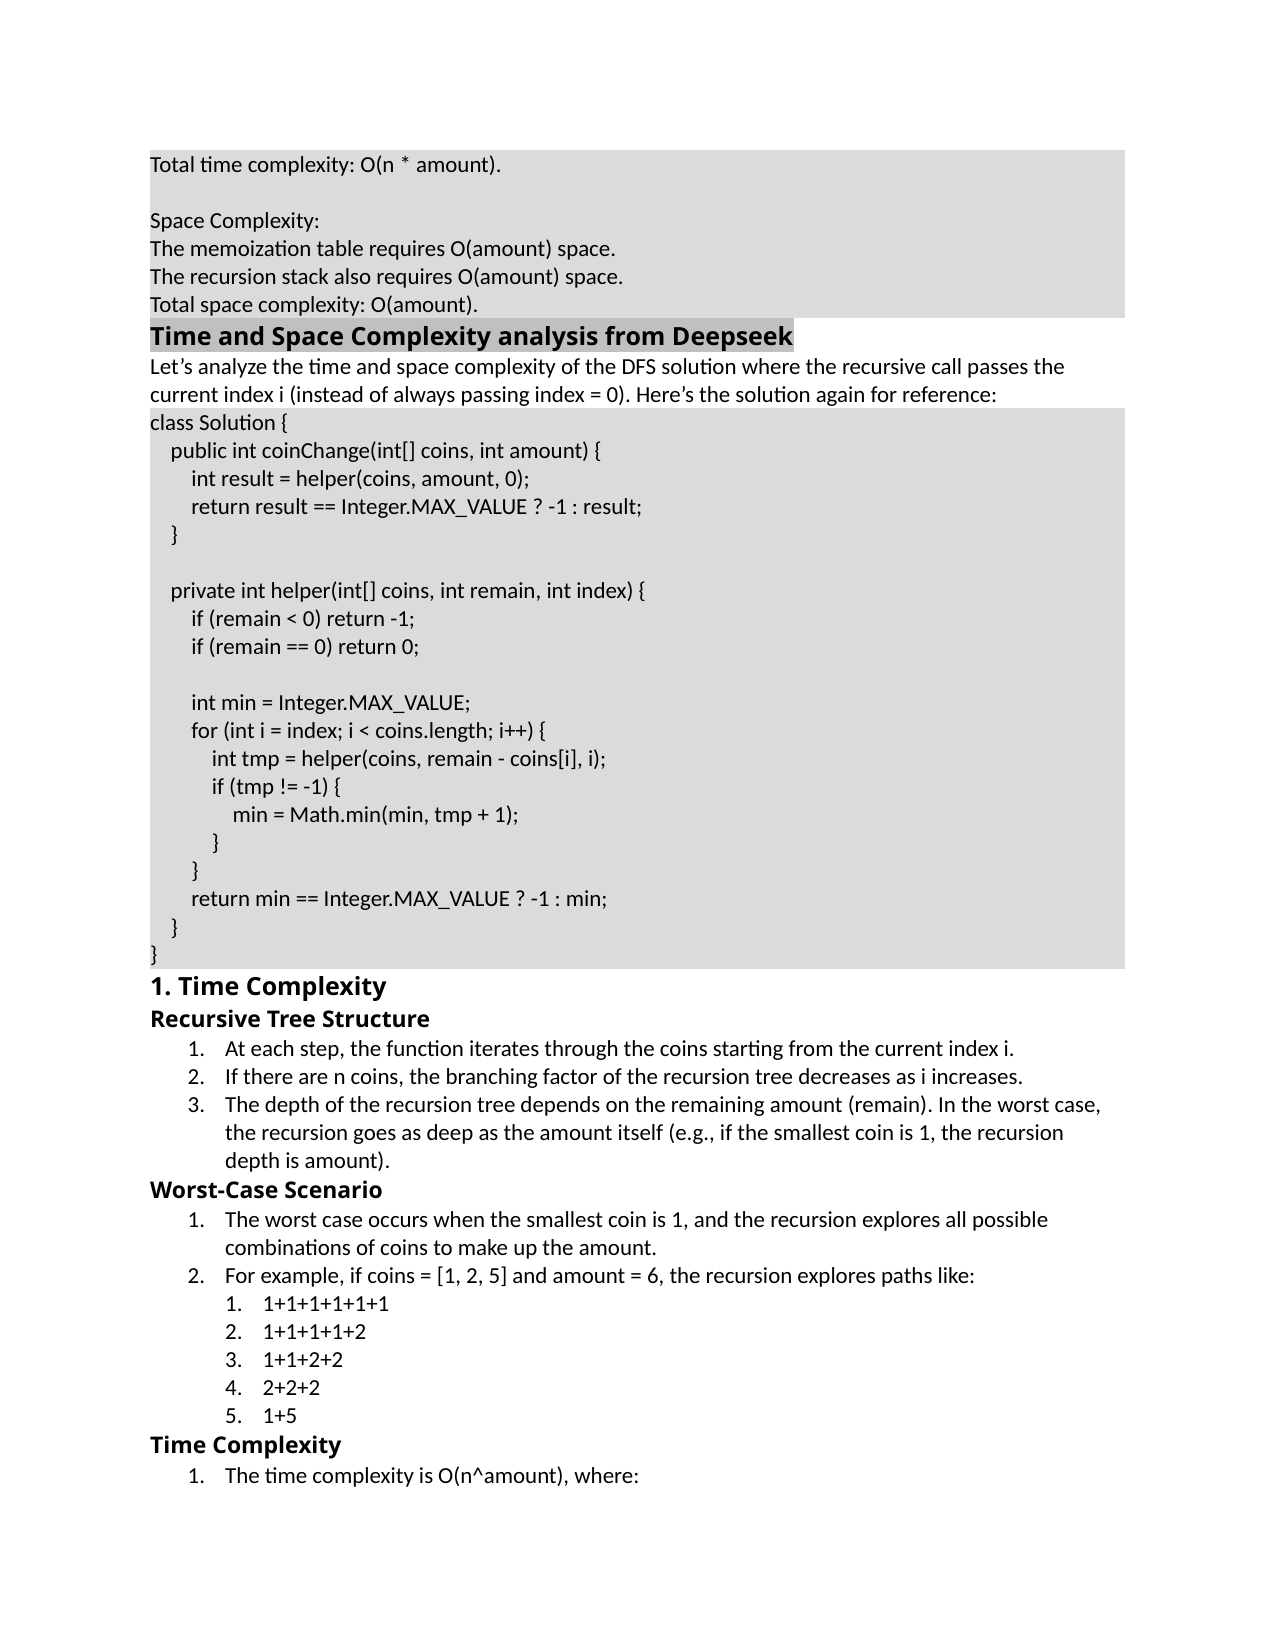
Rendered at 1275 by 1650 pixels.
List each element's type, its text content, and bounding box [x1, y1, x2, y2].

text } [150, 913, 1125, 941]
text Space Complexity: [150, 206, 1125, 234]
text int tmp = helper(coins, remain - coins[i], i); [150, 744, 1125, 772]
text return min == Integer.MAX_VALUE ? -1 : min; [150, 884, 1125, 913]
text Total space complexity: O(amount). [150, 290, 1125, 318]
text Let’s analyze the time and space complexity of the DFS solution where the recursive call passes the current index i (instead of always passing index = 0). Here’s the solution again for reference: [150, 352, 1125, 408]
list 1+5 [225, 1401, 1125, 1429]
text for (int i = index; i < coins.length; i++) { [150, 716, 1125, 744]
text Total time complexity: O(n * amount). [150, 150, 1125, 178]
list The depth of the recursion tree depends on the remaining amount (remain). In the worst case, the recursion goes as deep as the amount itself (e.g., if the smallest coin is 1, the recursion depth is amount). [187, 1090, 1125, 1174]
text if (remain == 0) return 0; [150, 632, 1125, 660]
list For example, if coins = [1, 2, 5] and amount = 6, the recursion explores paths like: [187, 1261, 1125, 1289]
text public int coinChange(int[] coins, int amount) { [150, 436, 1125, 464]
text int result = helper(coins, amount, 0); [150, 464, 1125, 492]
text private int helper(int[] coins, int remain, int index) { [150, 576, 1125, 604]
list 1+1+1+1+1+1 [225, 1289, 1125, 1317]
list 1+1+1+1+2 [225, 1317, 1125, 1345]
text } [150, 828, 1125, 857]
text } [150, 857, 1125, 884]
text } [150, 941, 1125, 969]
text if (tmp != -1) { [150, 772, 1125, 801]
text min = Math.min(min, tmp + 1); [150, 801, 1125, 828]
text if (remain < 0) return -1; [150, 604, 1125, 632]
list If there are n coins, the branching factor of the recursion tree decreases as i increases. [187, 1062, 1125, 1090]
text } [150, 520, 1125, 548]
text return result == Integer.MAX_VALUE ? -1 : result; [150, 492, 1125, 520]
text class Solution { [150, 408, 1125, 436]
list 1+1+2+2 [225, 1345, 1125, 1373]
list The worst case occurs when the smallest coin is 1, and the recursion explores all possible combinations of coins to make up the amount. [187, 1205, 1125, 1261]
text The recursion stack also requires O(amount) space. [150, 262, 1125, 290]
list The time complexity is O(n^amount), where: [187, 1461, 1125, 1489]
list 2+2+2 [225, 1373, 1125, 1401]
text The memoization table requires O(amount) space. [150, 234, 1125, 262]
list At each step, the function iterates through the coins starting from the current index i. [187, 1034, 1125, 1062]
text int min = Integer.MAX_VALUE; [150, 688, 1125, 716]
